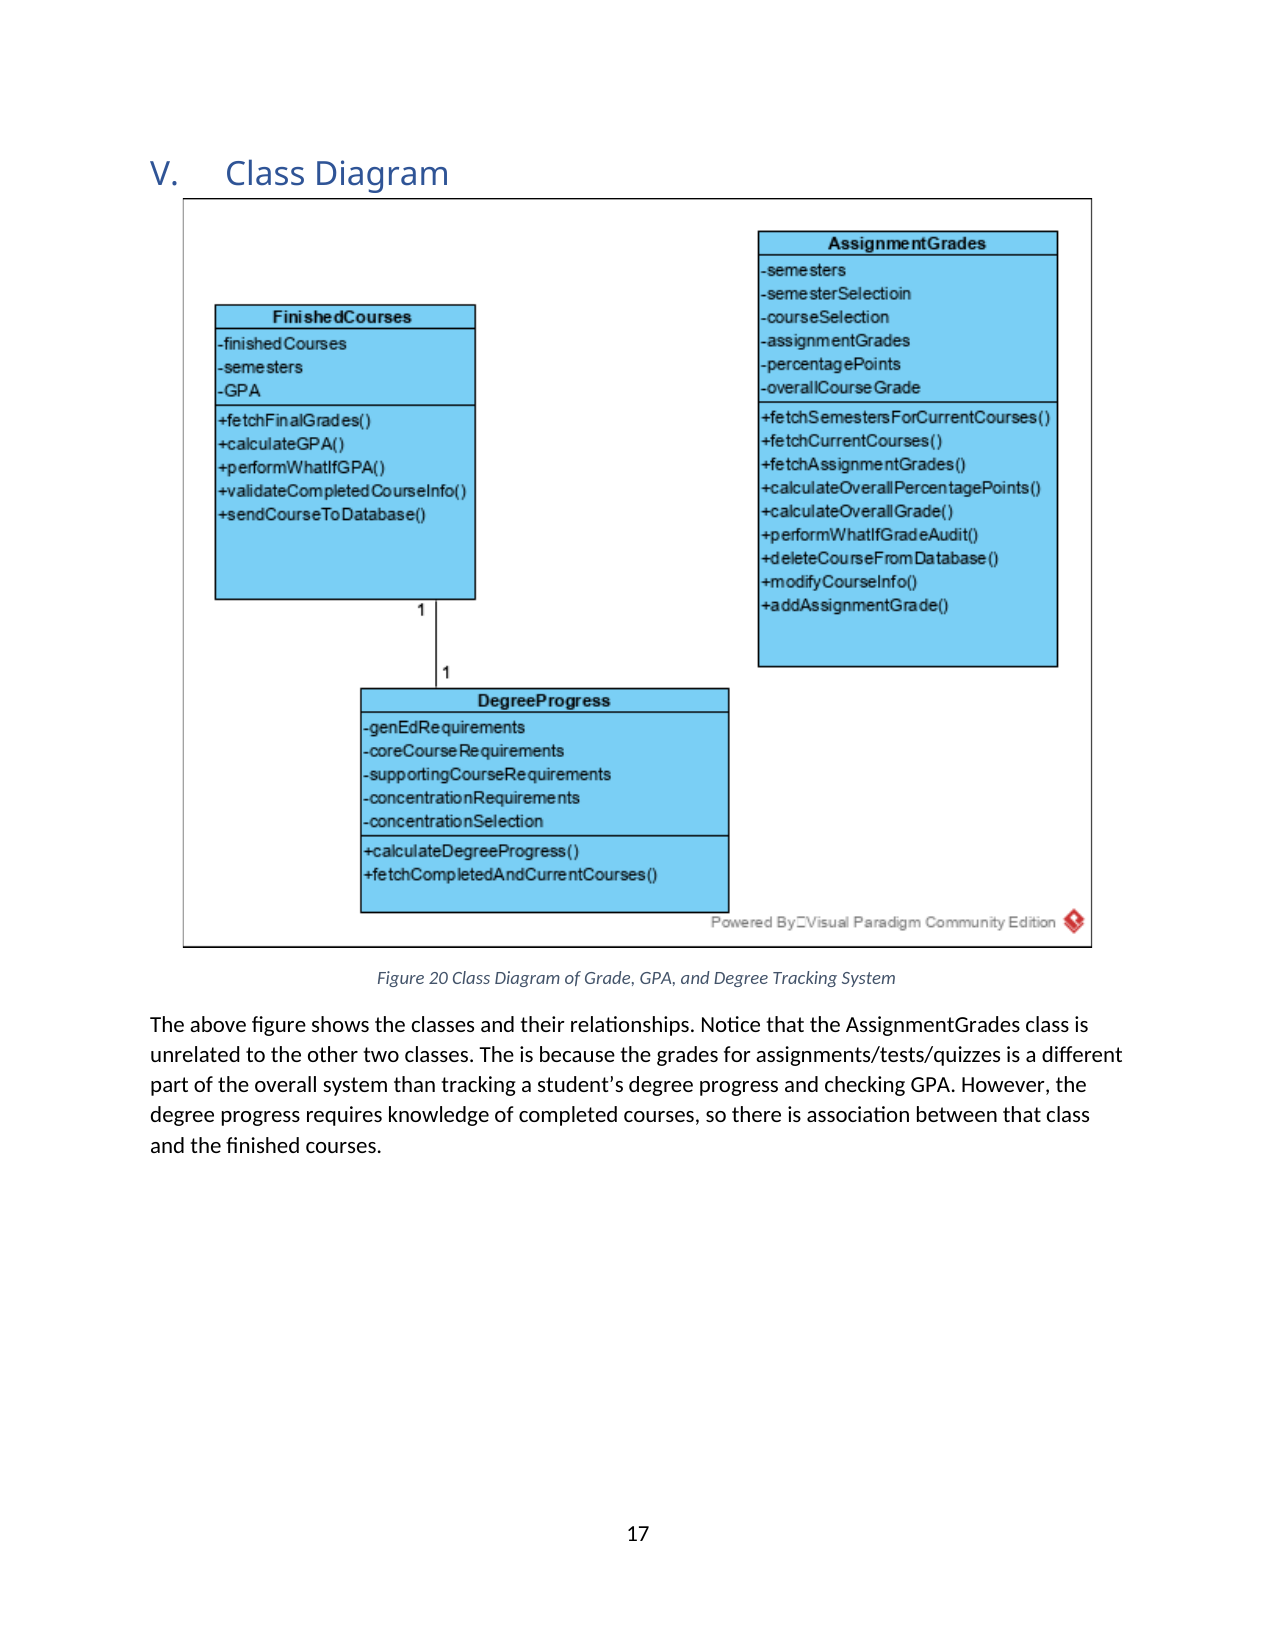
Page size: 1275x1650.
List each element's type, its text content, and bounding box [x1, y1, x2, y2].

text Figure 20 Class Diagram of Grade, GPA, and Degree Tracking System [150, 966, 1125, 989]
picture [182, 198, 1093, 948]
text The above figure shows the classes and their relationships. Notice that the AssignmentGrades class is unrelated to the other two classes. The is because the grades for assignments/tests/quizzes is a different part of the overall system than tracking a student’s degree progress and checking GPA. However, the degree progress requires knowledge of completed courses, so there is association between that class and the finished courses. [150, 1010, 1125, 1159]
subtitle Class Diagram [150, 150, 1125, 195]
